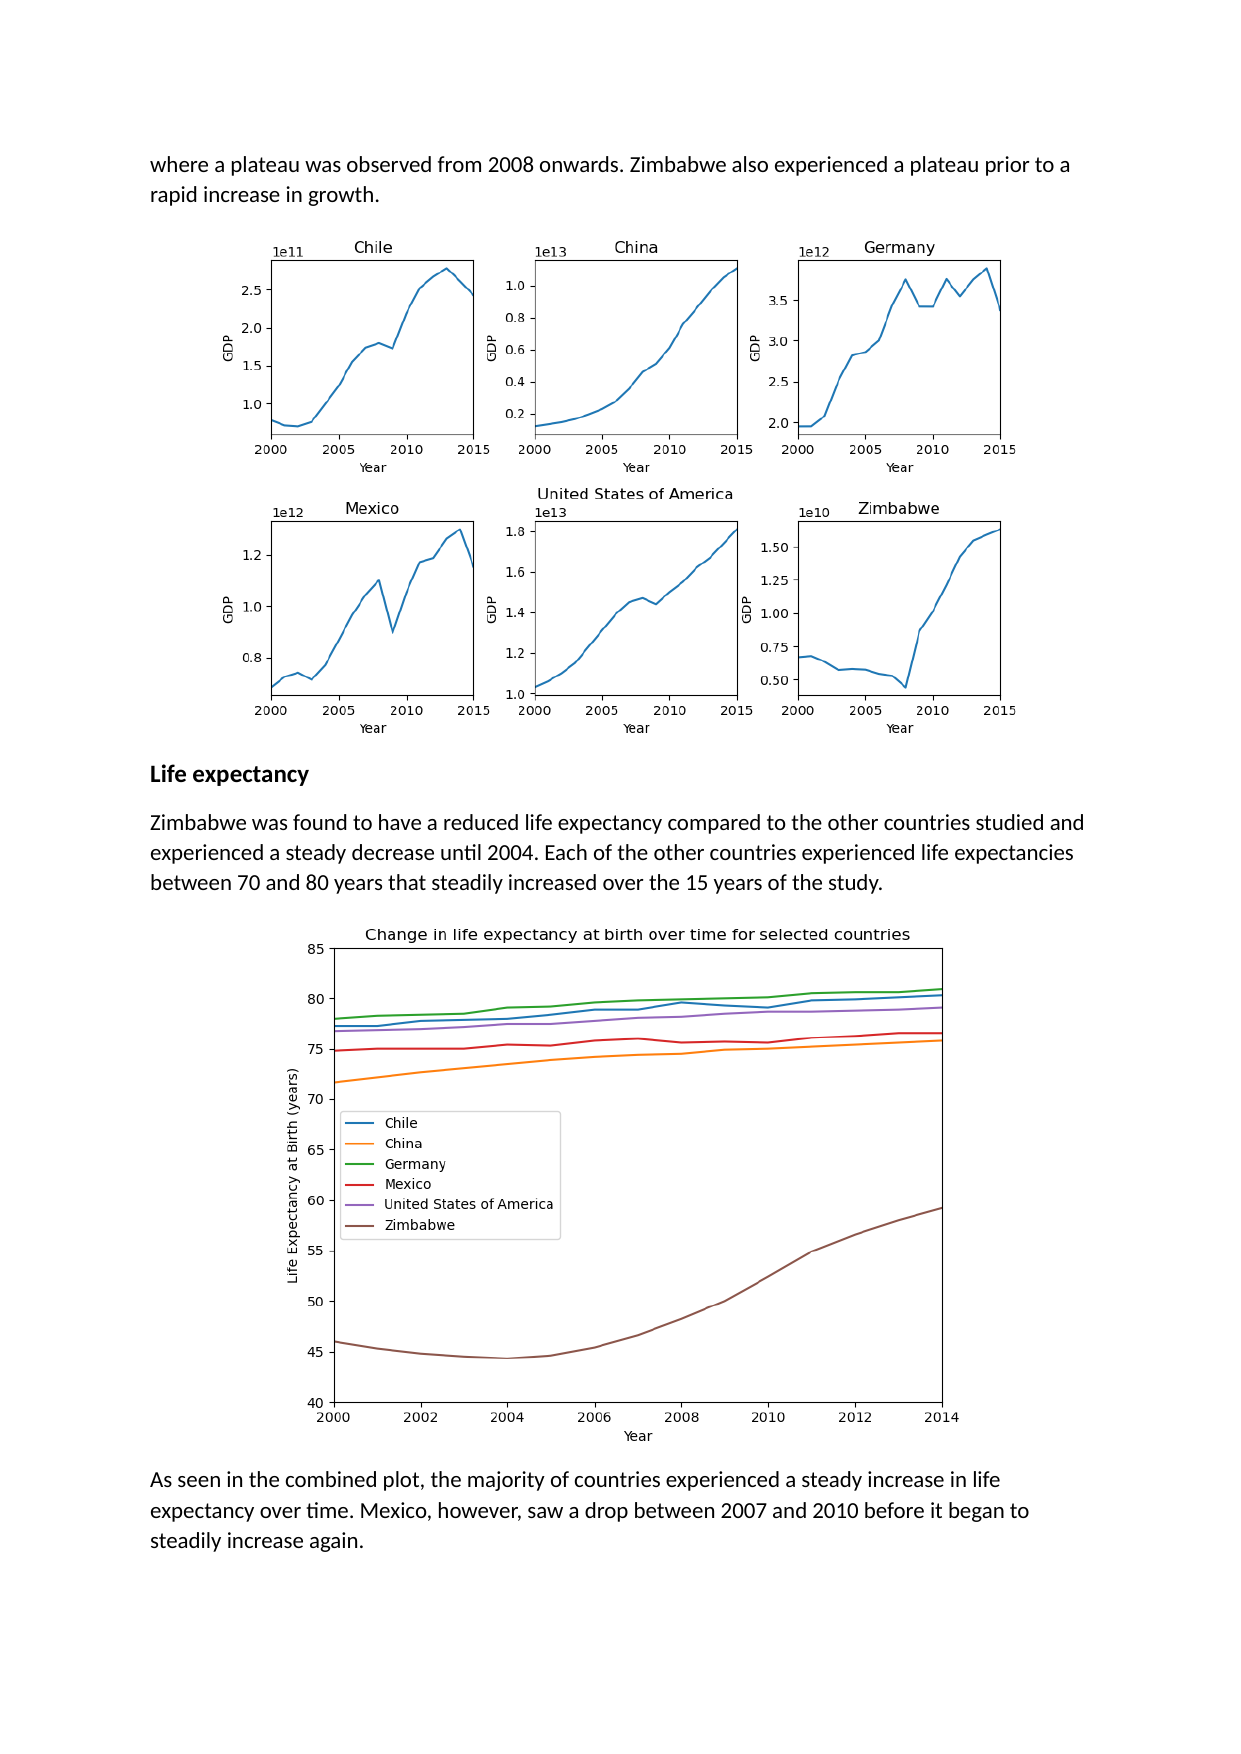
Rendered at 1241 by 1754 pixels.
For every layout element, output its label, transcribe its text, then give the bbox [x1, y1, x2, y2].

picture [274, 915, 966, 1447]
text Zimbabwe was found to have a reduced life expectancy compared to the other countries studied and experienced a steady decrease until 2004. Each of the other countries experienced life expectancies between 70 and 80 years that steadily increased over the 15 years of the study. [150, 808, 1090, 896]
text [150, 150, 1090, 208]
text As seen in the combined plot, the majority of countries experienced a steady increase in life expectancy over time. Mexico, however, saw a drop between 2007 and 2010 before it began to steadily increase again. [150, 1466, 1090, 1554]
text Life expectancy [150, 758, 1090, 789]
picture [211, 227, 1029, 740]
